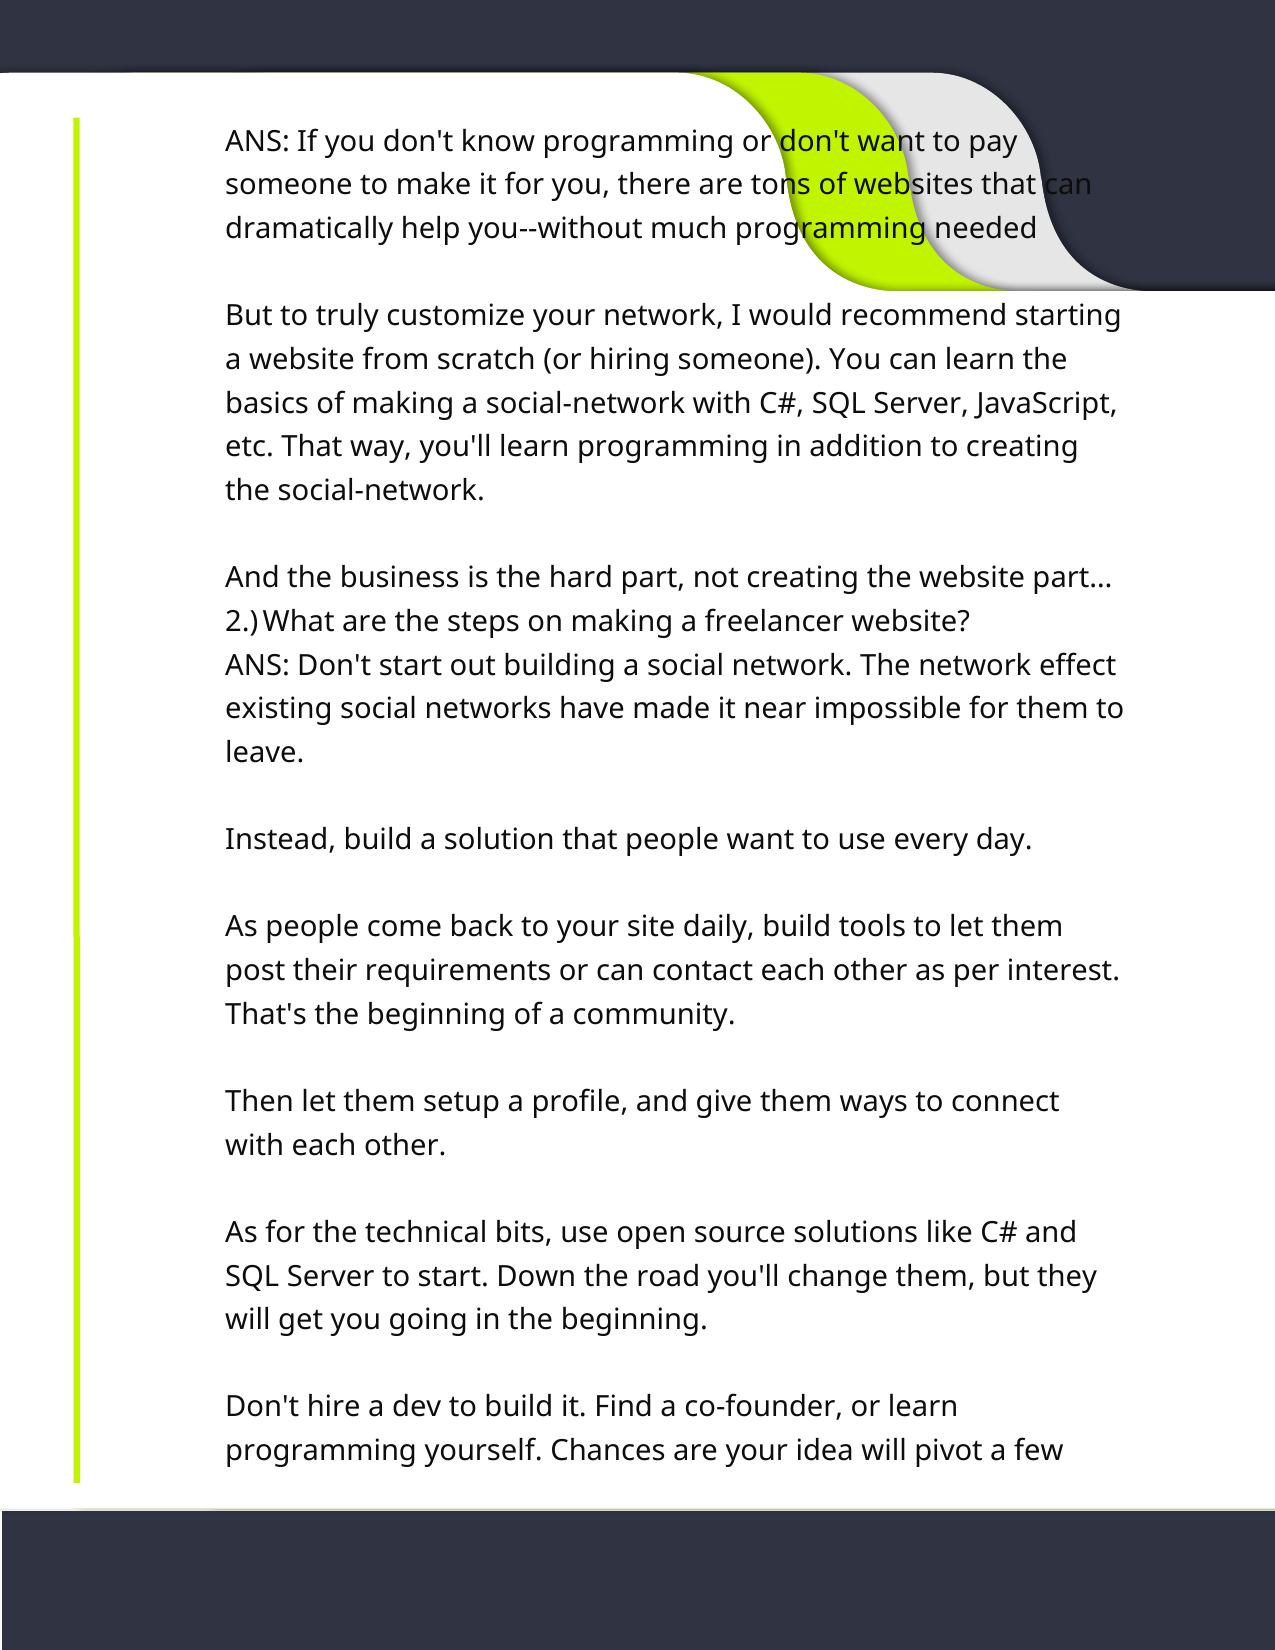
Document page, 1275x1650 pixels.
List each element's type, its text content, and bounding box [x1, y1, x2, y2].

text Instead, build a solution that people want to use every day. [225, 818, 1125, 858]
text But to truly customize your network, I would recommend starting a website from scratch (or hiring someone). You can learn the basics of making a social-network with C#, SQL Server, JavaScript, etc. That way, you'll learn programming in addition to creating the social-network. [225, 294, 1125, 509]
text ANS: If you don't know programming or don't want to pay someone to make it for you, there are tons of websites that can dramatically help you--without much programming needed [225, 120, 1125, 247]
text And the business is the hard part, not creating the website part… [225, 556, 1125, 596]
text Then let them setup a profile, and give them ways to connect with each other. [225, 1080, 1125, 1163]
text As people come back to your site daily, build tools to let them post their requirements or can contact each other as per interest. That's the beginning of a community. [225, 906, 1125, 1033]
text As for the technical bits, use open source solutions like C# and SQL Server to start. Down the road you'll change them, but they will get you going in the beginning. [225, 1211, 1125, 1338]
text ANS: Don't start out building a social network. The network effect existing social networks have made it near impossible for them to leave. [225, 644, 1125, 771]
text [225, 1386, 1125, 1469]
list What are the steps on making a freelancer website? [225, 600, 1125, 640]
